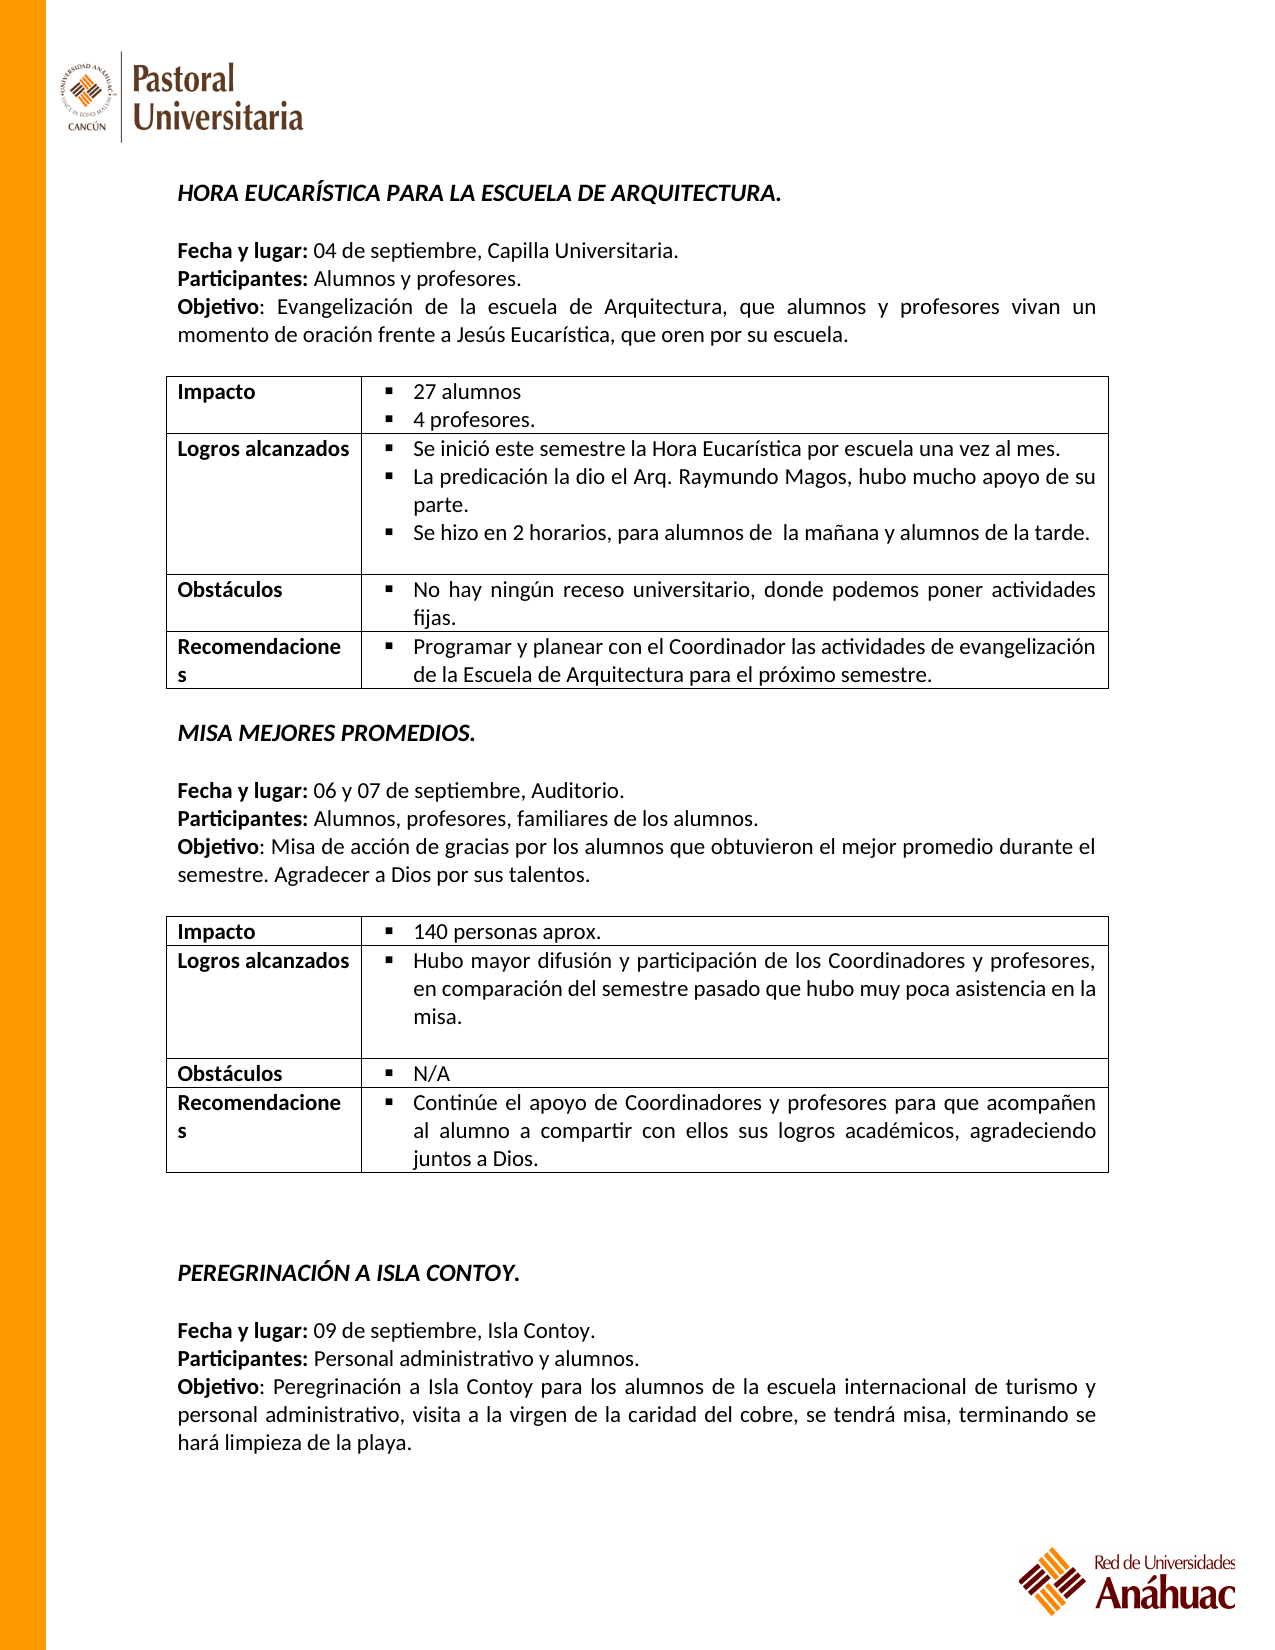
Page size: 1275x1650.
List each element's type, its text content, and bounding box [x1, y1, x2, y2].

table_header 27 alumnos 4 profesores. [362, 377, 1108, 433]
text HORA EUCARÍSTICA PARA LA ESCUELA DE ARQUITECTURA. [177, 177, 1098, 208]
table_cell Continúe el apoyo de Coordinadores y profesores para que acompañen al alumno a compartir con ellos sus logros académicos, agradeciendo juntos a Dios. [362, 1088, 1108, 1172]
table_cell No hay ningún receso universitario, donde podemos poner actividades fijas. [362, 575, 1108, 631]
table_cell Logros alcanzados [167, 946, 361, 1058]
text Fecha y lugar: 09 de septiembre, Isla Contoy. [177, 1316, 1098, 1344]
table_cell Obstáculos [167, 1059, 361, 1087]
table_cell Se inició este semestre la Hora Eucarística por escuela una vez al mes. La predicación la dio el Arq. Raymundo Magos, hubo mucho apoyo de su parte. Se hizo en 2 horarios, para alumnos de la mañana y alumnos de la tarde. [362, 434, 1108, 574]
table_cell N/A [362, 1059, 1108, 1087]
table_cell Recomendaciones [167, 1088, 361, 1172]
table_cell Hubo mayor difusión y participación de los Coordinadores y profesores, en comparación del semestre pasado que hubo muy poca asistencia en la misa. [362, 946, 1108, 1058]
table_cell Programar y planear con el Coordinador las actividades de evangelización de la Escuela de Arquitectura para el próximo semestre. [362, 632, 1108, 688]
text Objetivo: Misa de acción de gracias por los alumnos que obtuvieron el mejor promedio durante el semestre. Agradecer a Dios por sus talentos. [177, 832, 1098, 888]
picture [1018, 1547, 1236, 1616]
text Participantes: Alumnos y profesores. [177, 264, 1098, 292]
table_cell Logros alcanzados [167, 434, 361, 574]
table_header 140 personas aprox. [362, 917, 1108, 945]
text Participantes: Alumnos, profesores, familiares de los alumnos. [177, 804, 1098, 832]
table_cell Obstáculos [167, 575, 361, 631]
text Objetivo: Peregrinación a Isla Contoy para los alumnos de la escuela internacional de turismo y personal administrativo, visita a la virgen de la caridad del cobre, se tendrá misa, terminando se hará limpieza de la playa. [177, 1372, 1098, 1456]
text Fecha y lugar: 04 de septiembre, Capilla Universitaria. [177, 236, 1098, 264]
picture [45, 28, 343, 164]
table_header Impacto [167, 377, 361, 433]
text MISA MEJORES PROMEDIOS. [177, 717, 1098, 748]
text PEREGRINACIÓN A ISLA CONTOY. [177, 1257, 1098, 1288]
table_header Impacto [167, 917, 361, 945]
text Participantes: Personal administrativo y alumnos. [177, 1344, 1098, 1372]
table_cell Recomendaciones [167, 632, 361, 688]
text Fecha y lugar: 06 y 07 de septiembre, Auditorio. [177, 776, 1098, 804]
text Objetivo: Evangelización de la escuela de Arquitectura, que alumnos y profesores vivan un momento de oración frente a Jesús Eucarística, que oren por su escuela. [177, 292, 1098, 348]
